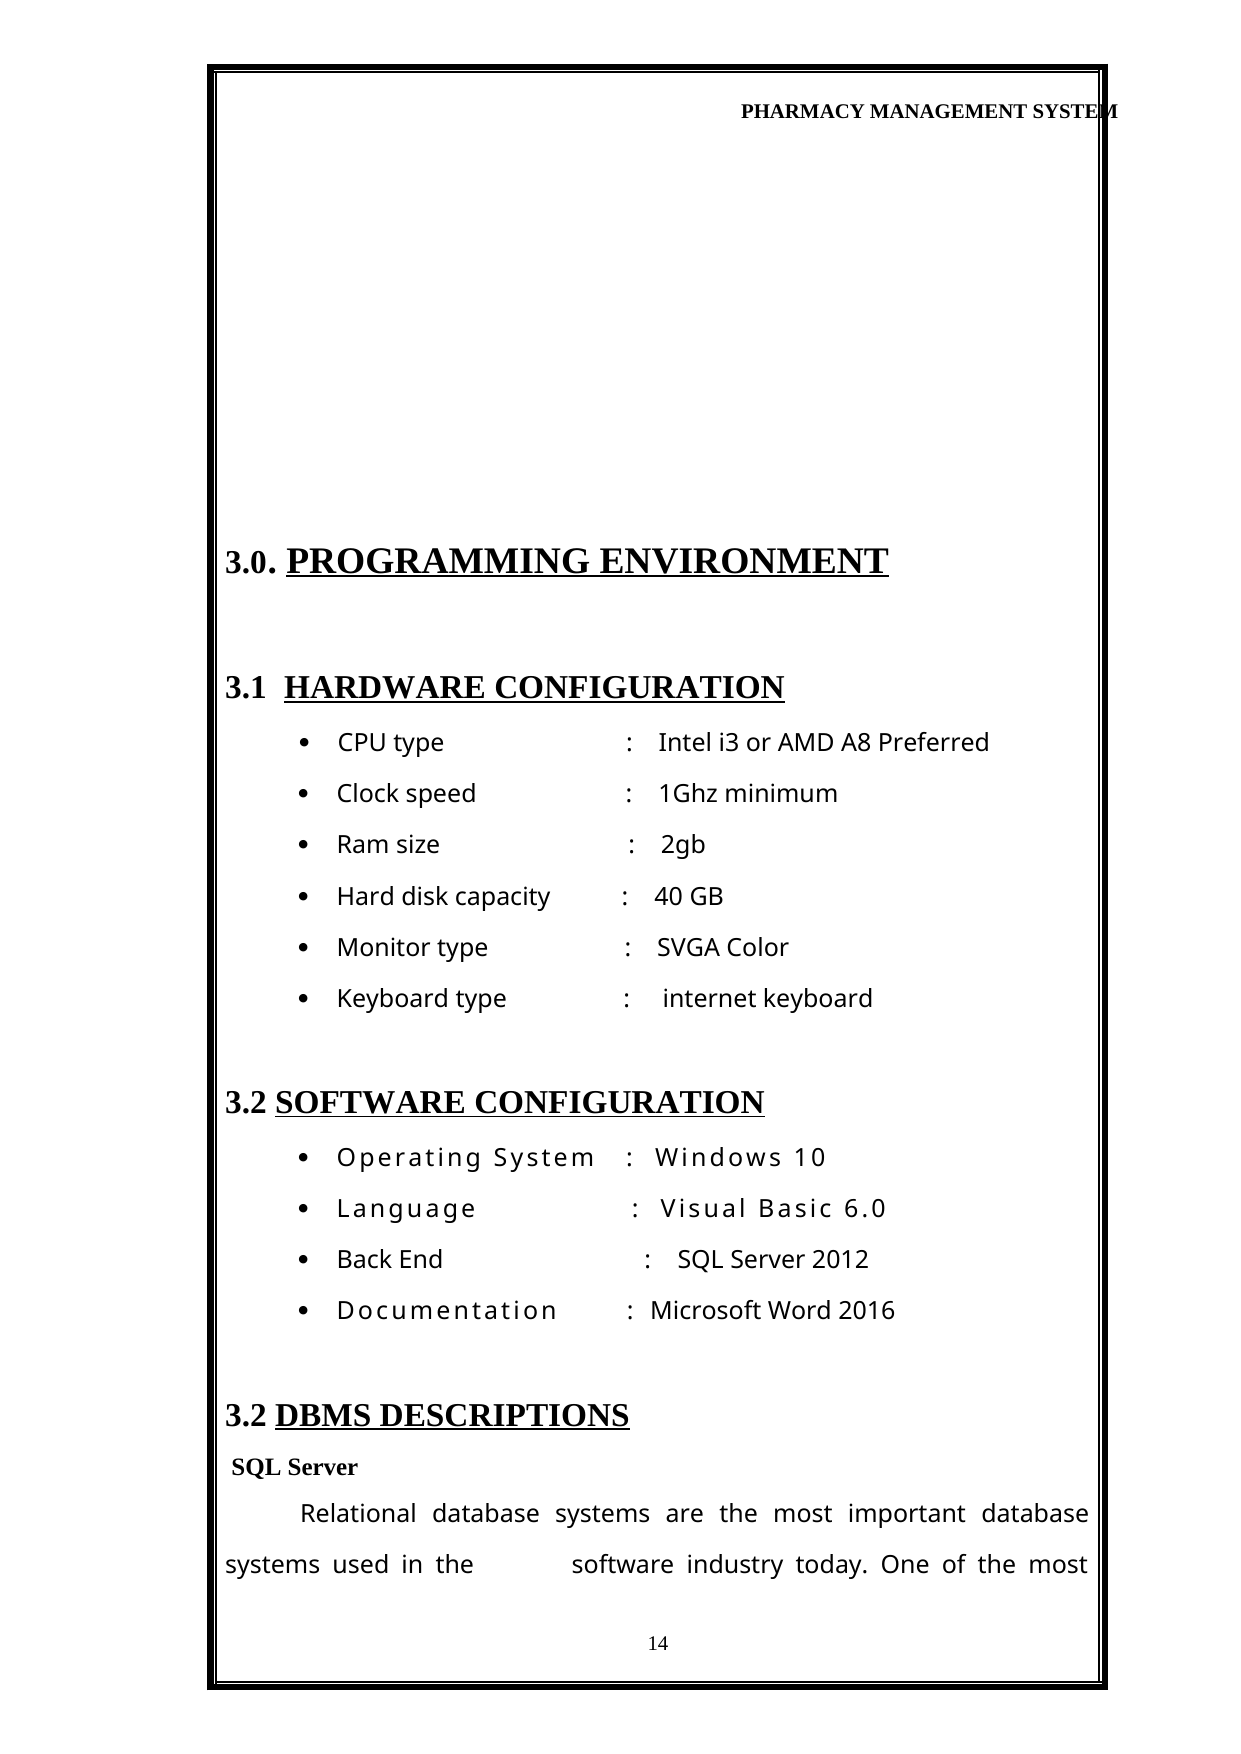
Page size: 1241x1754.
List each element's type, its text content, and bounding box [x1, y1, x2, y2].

list Language : Visual Basic 6.0 [299, 1191, 1090, 1225]
list Back End : SQL Server 2012 [299, 1242, 1090, 1276]
text 3.2 DBMS DESCRIPTIONS [225, 1395, 1090, 1433]
list CPU type : Intel i3 or AMD A8 Preferred [300, 725, 1090, 759]
text 3.2 SOFTWARE CONFIGURATION [225, 1082, 1090, 1121]
list Operating System : Windows 10 [299, 1140, 1090, 1174]
list HARDWARE CONFIGURATION [225, 667, 1090, 706]
list Documentation : Microsoft Word 2016 [299, 1293, 1090, 1327]
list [225, 1496, 1090, 1581]
list Clock speed : 1Ghz minimum [299, 776, 1090, 810]
list Keyboard type : internet keyboard [299, 980, 1090, 1014]
list Monitor type : SVGA Color [299, 929, 1090, 963]
list . PROGRAMMING ENVIRONMENT [225, 538, 1090, 581]
list SQL Server [225, 1452, 1090, 1481]
list Ram size : 2gb [299, 827, 1090, 861]
list Hard disk capacity : 40 GB [299, 878, 1090, 912]
